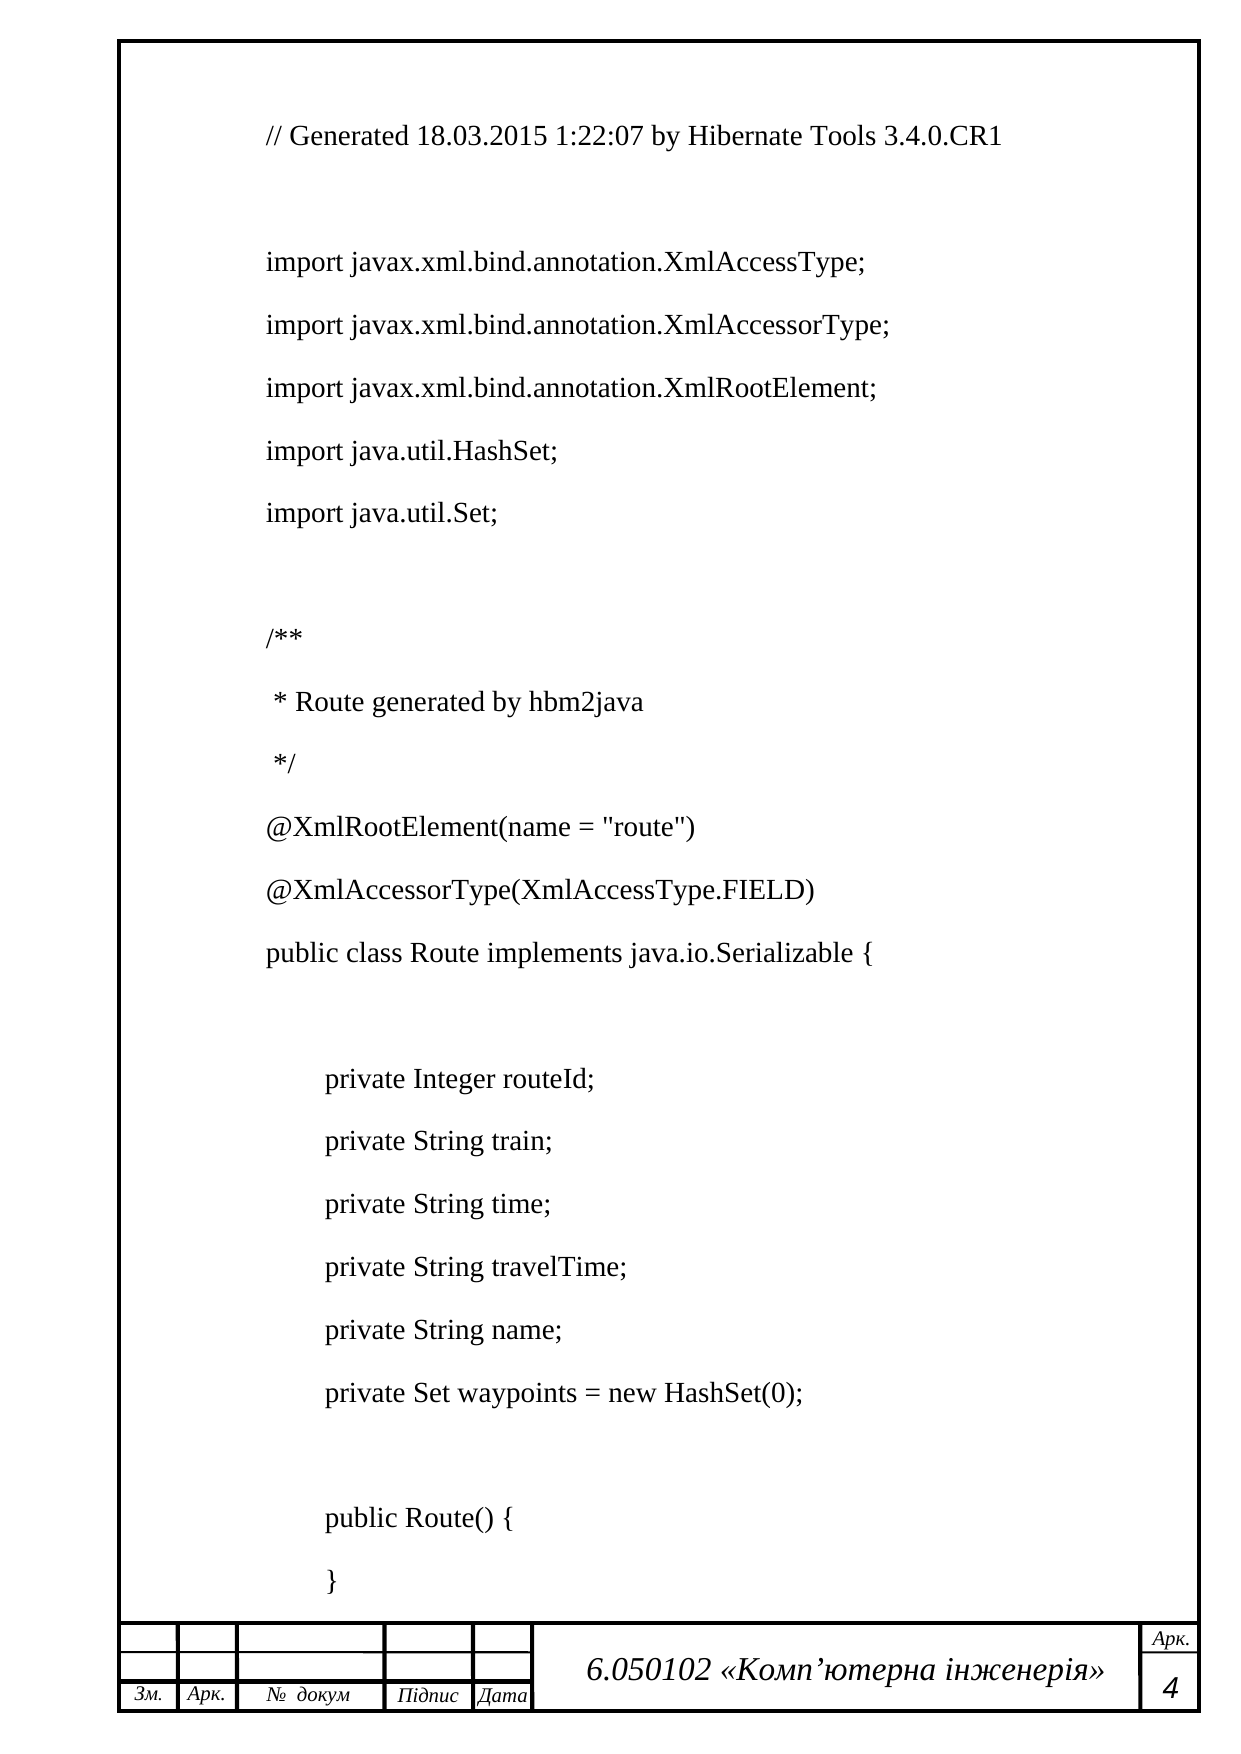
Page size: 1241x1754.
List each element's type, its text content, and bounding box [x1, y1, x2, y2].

text // Generated 18.03.2015 1:22:07 by Hibernate Tools 3.4.0.CR1 [207, 118, 1114, 152]
text private String train; [207, 1123, 1114, 1157]
text private String name; [207, 1312, 1114, 1346]
text public class Route implements java.io.Serializable { [207, 935, 1114, 969]
text public Route() { [207, 1500, 1114, 1534]
text import java.util.Set; [207, 495, 1114, 529]
text @XmlAccessorType(XmlAccessType.FIELD) [207, 872, 1114, 906]
text /** [207, 621, 1114, 654]
text import javax.xml.bind.annotation.XmlAccessType; [207, 244, 1114, 278]
text @XmlRootElement(name = "route") [207, 809, 1114, 843]
text private String time; [207, 1186, 1114, 1220]
text private Integer routeId; [207, 1061, 1114, 1094]
text import javax.xml.bind.annotation.XmlRootElement; [207, 370, 1114, 403]
text * Route generated by hbm2java [207, 684, 1114, 717]
text } [207, 1563, 1114, 1597]
text import javax.xml.bind.annotation.XmlAccessorType; [207, 307, 1114, 341]
text import java.util.HashSet; [207, 433, 1114, 466]
text */ [207, 747, 1114, 780]
text private String travelTime; [207, 1249, 1114, 1283]
text private Set waypoints = new HashSet(0); [207, 1375, 1114, 1408]
